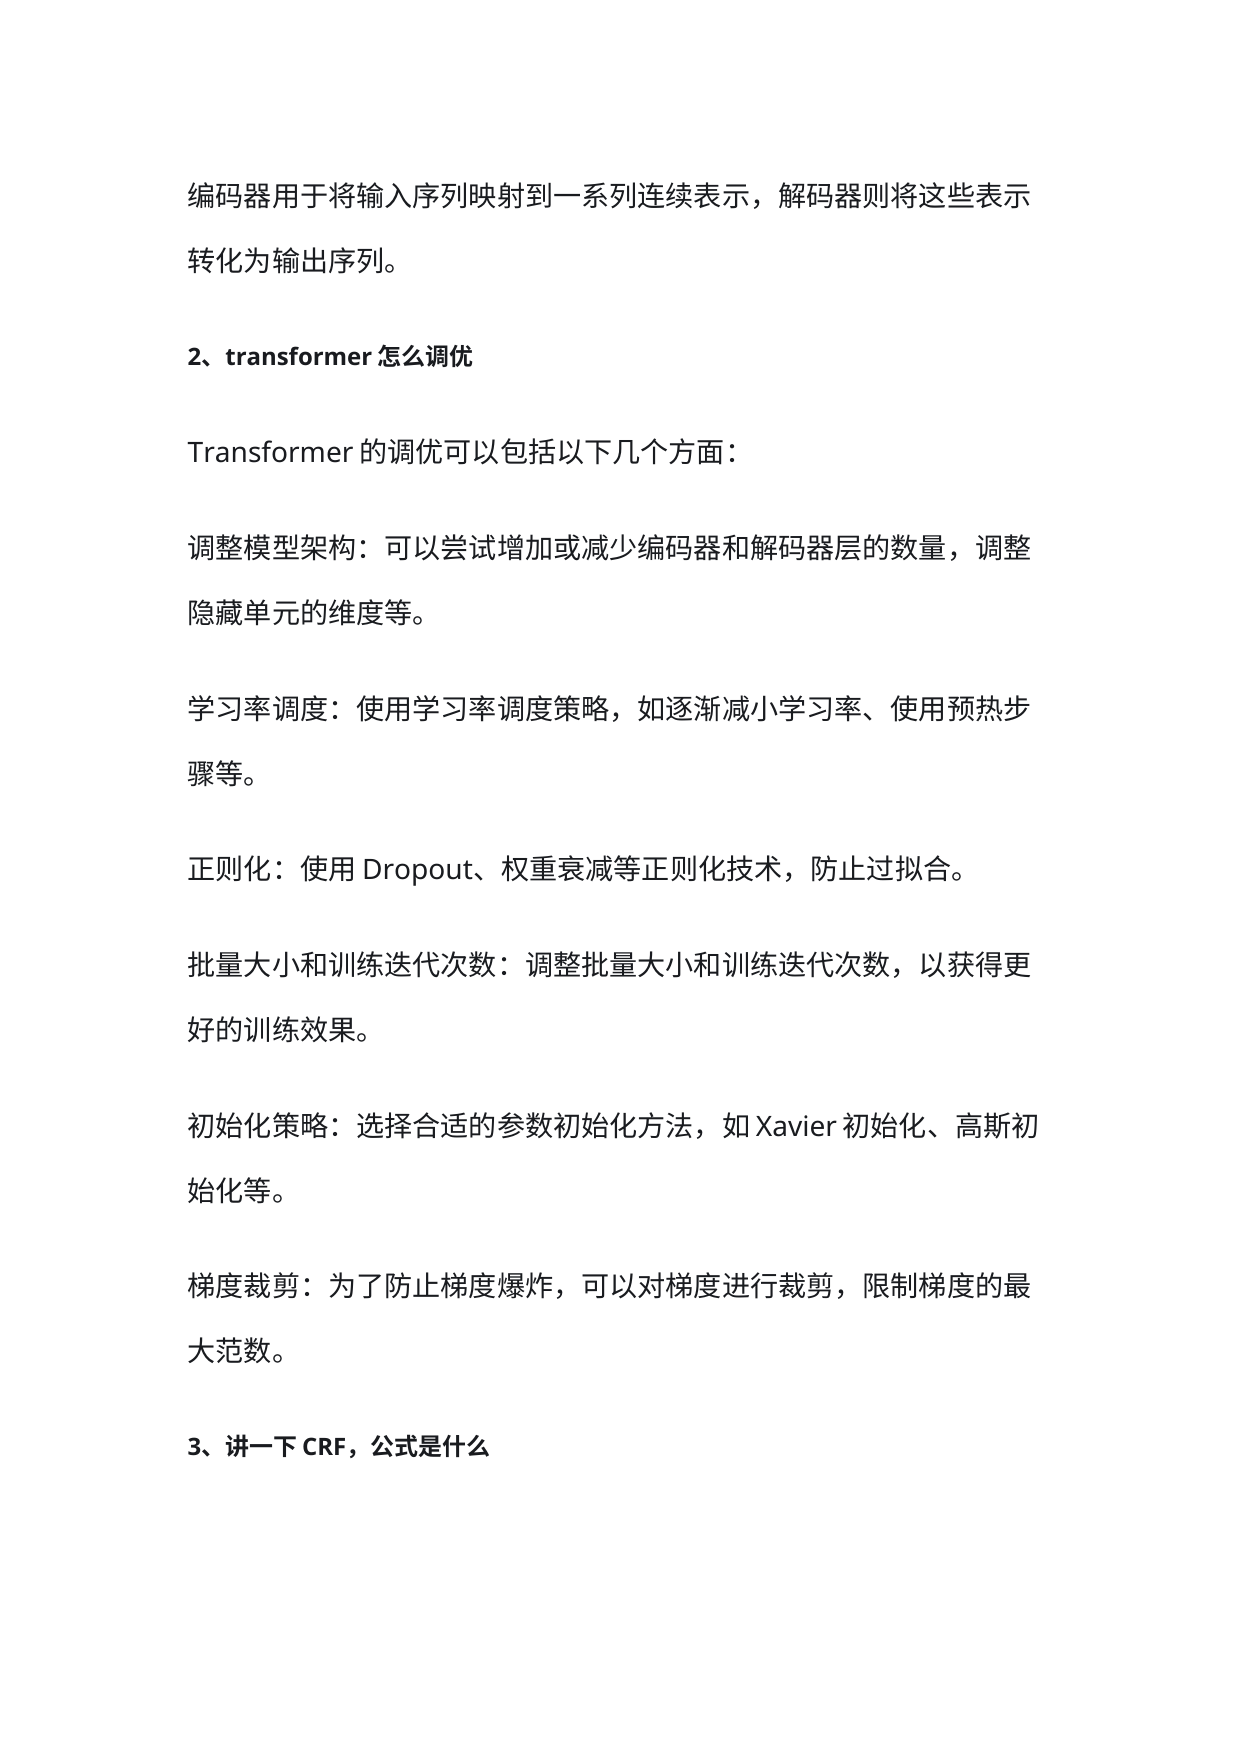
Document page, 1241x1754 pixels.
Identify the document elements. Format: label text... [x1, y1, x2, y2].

text 批量大小和训练迭代次数：调整批量大小和训练迭代次数，以获得更好的训练效果。 [187, 931, 1053, 1061]
text 初始化策略：选择合适的参数初始化方法，如Xavier初始化、高斯初始化等。 [187, 1091, 1053, 1221]
text Transformer的调优可以包括以下几个方面： [187, 418, 1053, 483]
subtitle 3、讲一下CRF，公式是什么 [187, 1413, 1053, 1478]
subtitle 2、transformer怎么调优 [187, 323, 1053, 388]
text 正则化：使用Dropout、权重衰减等正则化技术，防止过拟合。 [187, 835, 1053, 900]
text 学习率调度：使用学习率调度策略，如逐渐减小学习率、使用预热步骤等。 [187, 674, 1053, 804]
text 梯度裁剪：为了防止梯度爆炸，可以对梯度进行裁剪，限制梯度的最大范数。 [187, 1252, 1053, 1382]
text 调整模型架构：可以尝试增加或减少编码器和解码器层的数量，调整隐藏单元的维度等。 [187, 514, 1053, 644]
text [187, 162, 1053, 292]
